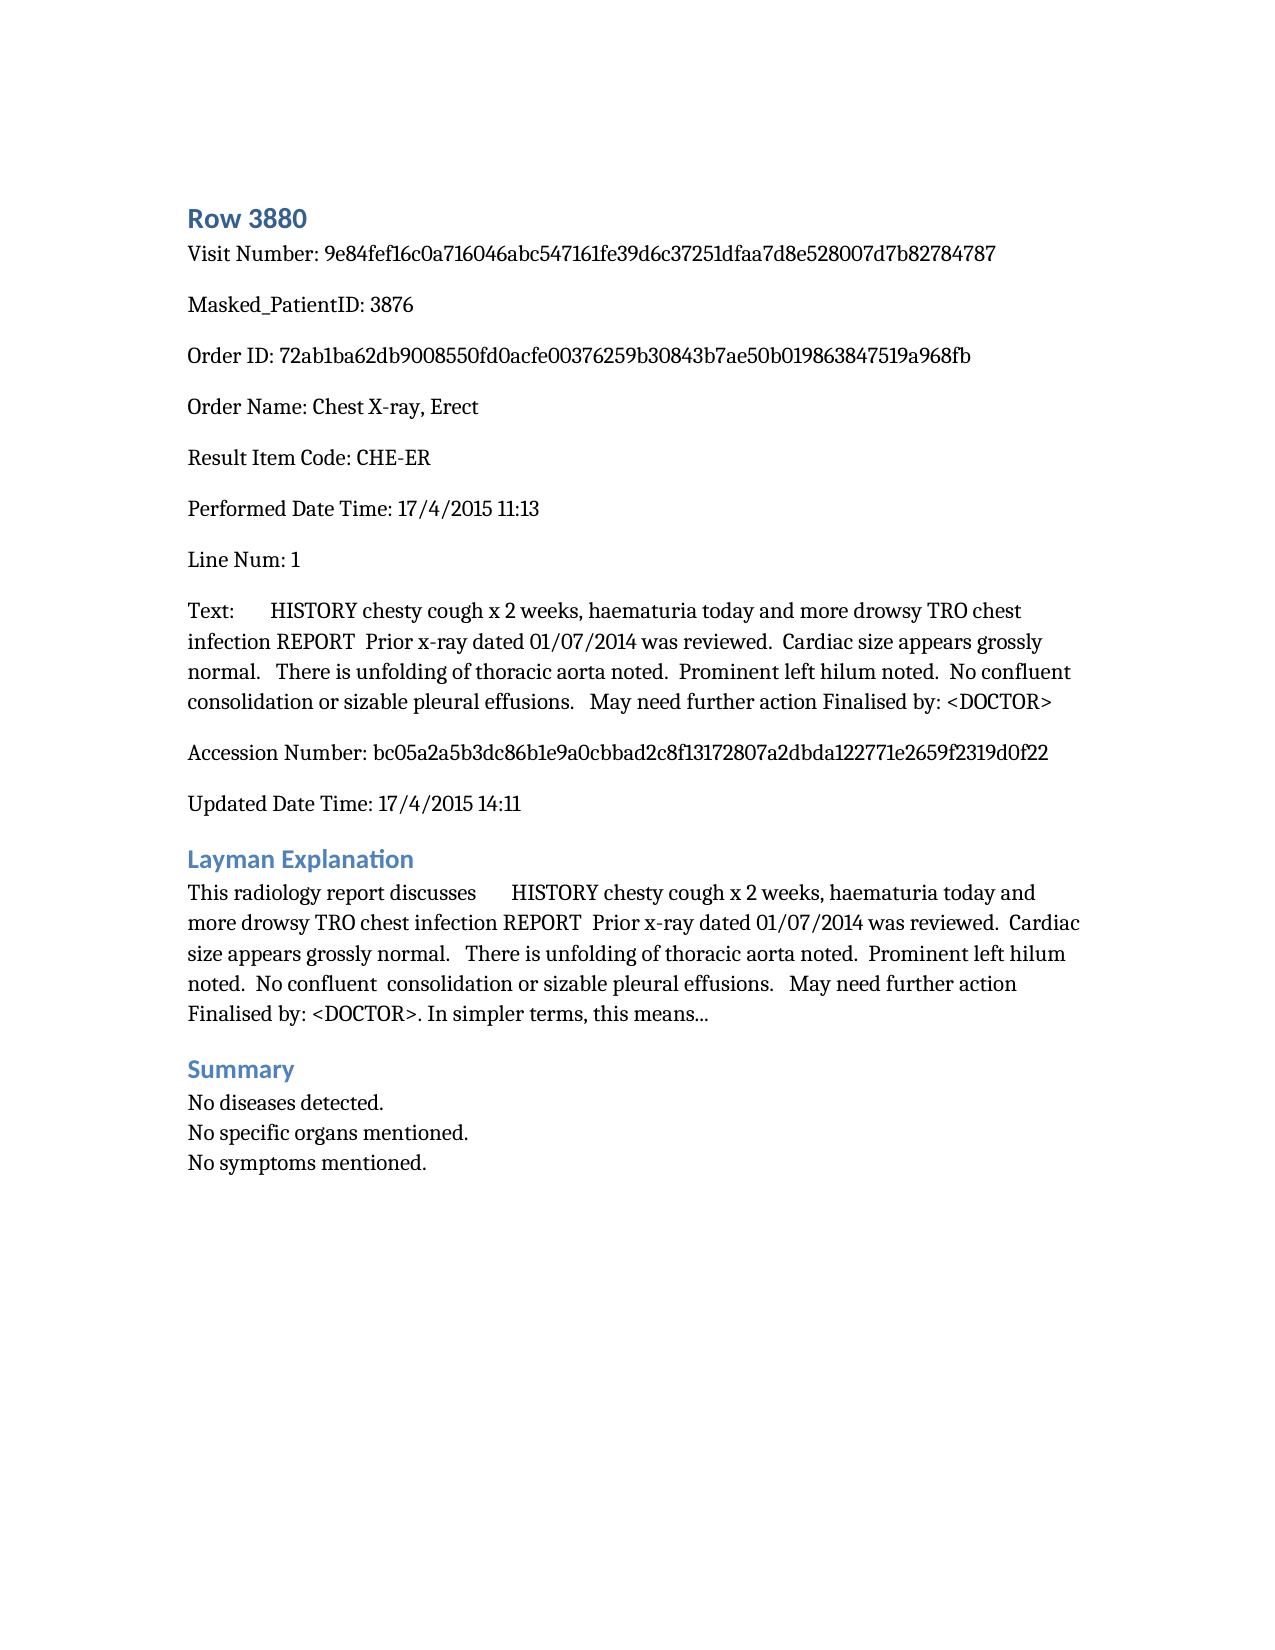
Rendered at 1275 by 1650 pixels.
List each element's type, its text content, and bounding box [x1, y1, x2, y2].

text Visit Number: 9e84fef16c0a716046abc547161fe39d6c37251dfaa7d8e528007d7b82784787 [187, 241, 1087, 267]
text Order Name: Chest X-ray, Erect [187, 394, 1087, 420]
text Updated Date Time: 17/4/2015 14:11 [187, 791, 1087, 817]
text This radiology report discusses HISTORY chesty cough x 2 weeks, haematuria today and more drowsy TRO chest infection REPORT Prior x-ray dated 01/07/2014 was reviewed. Cardiac size appears grossly normal. There is unfolding of thoracic aorta noted. Prominent left hilum noted. No confluent consolidation or sizable pleural effusions. May need further action Finalised by: <DOCTOR>. In simpler terms, this means... [187, 880, 1087, 1027]
subtitle Summary [187, 1052, 1087, 1085]
text Order ID: 72ab1ba62db9008550fd0acfe00376259b30843b7ae50b019863847519a968fb [187, 343, 1087, 369]
text Performed Date Time: 17/4/2015 11:13 [187, 496, 1087, 522]
text Result Item Code: CHE-ER [187, 445, 1087, 471]
text Line Num: 1 [187, 547, 1087, 573]
text No diseases detected. No specific organs mentioned. No symptoms mentioned. [187, 1090, 1087, 1176]
subtitle Row 3880 [187, 200, 1087, 236]
text Masked_PatientID: 3876 [187, 292, 1087, 318]
subtitle Layman Explanation [187, 842, 1087, 875]
text Accession Number: bc05a2a5b3dc86b1e9a0cbbad2c8f13172807a2dbda122771e2659f2319d0f22 [187, 740, 1087, 766]
text Text: HISTORY chesty cough x 2 weeks, haematuria today and more drowsy TRO chest infection REPORT Prior x-ray dated 01/07/2014 was reviewed. Cardiac size appears grossly normal. There is unfolding of thoracic aorta noted. Prominent left hilum noted. No confluent consolidation or sizable pleural effusions. May need further action Finalised by: <DOCTOR> [187, 598, 1087, 715]
